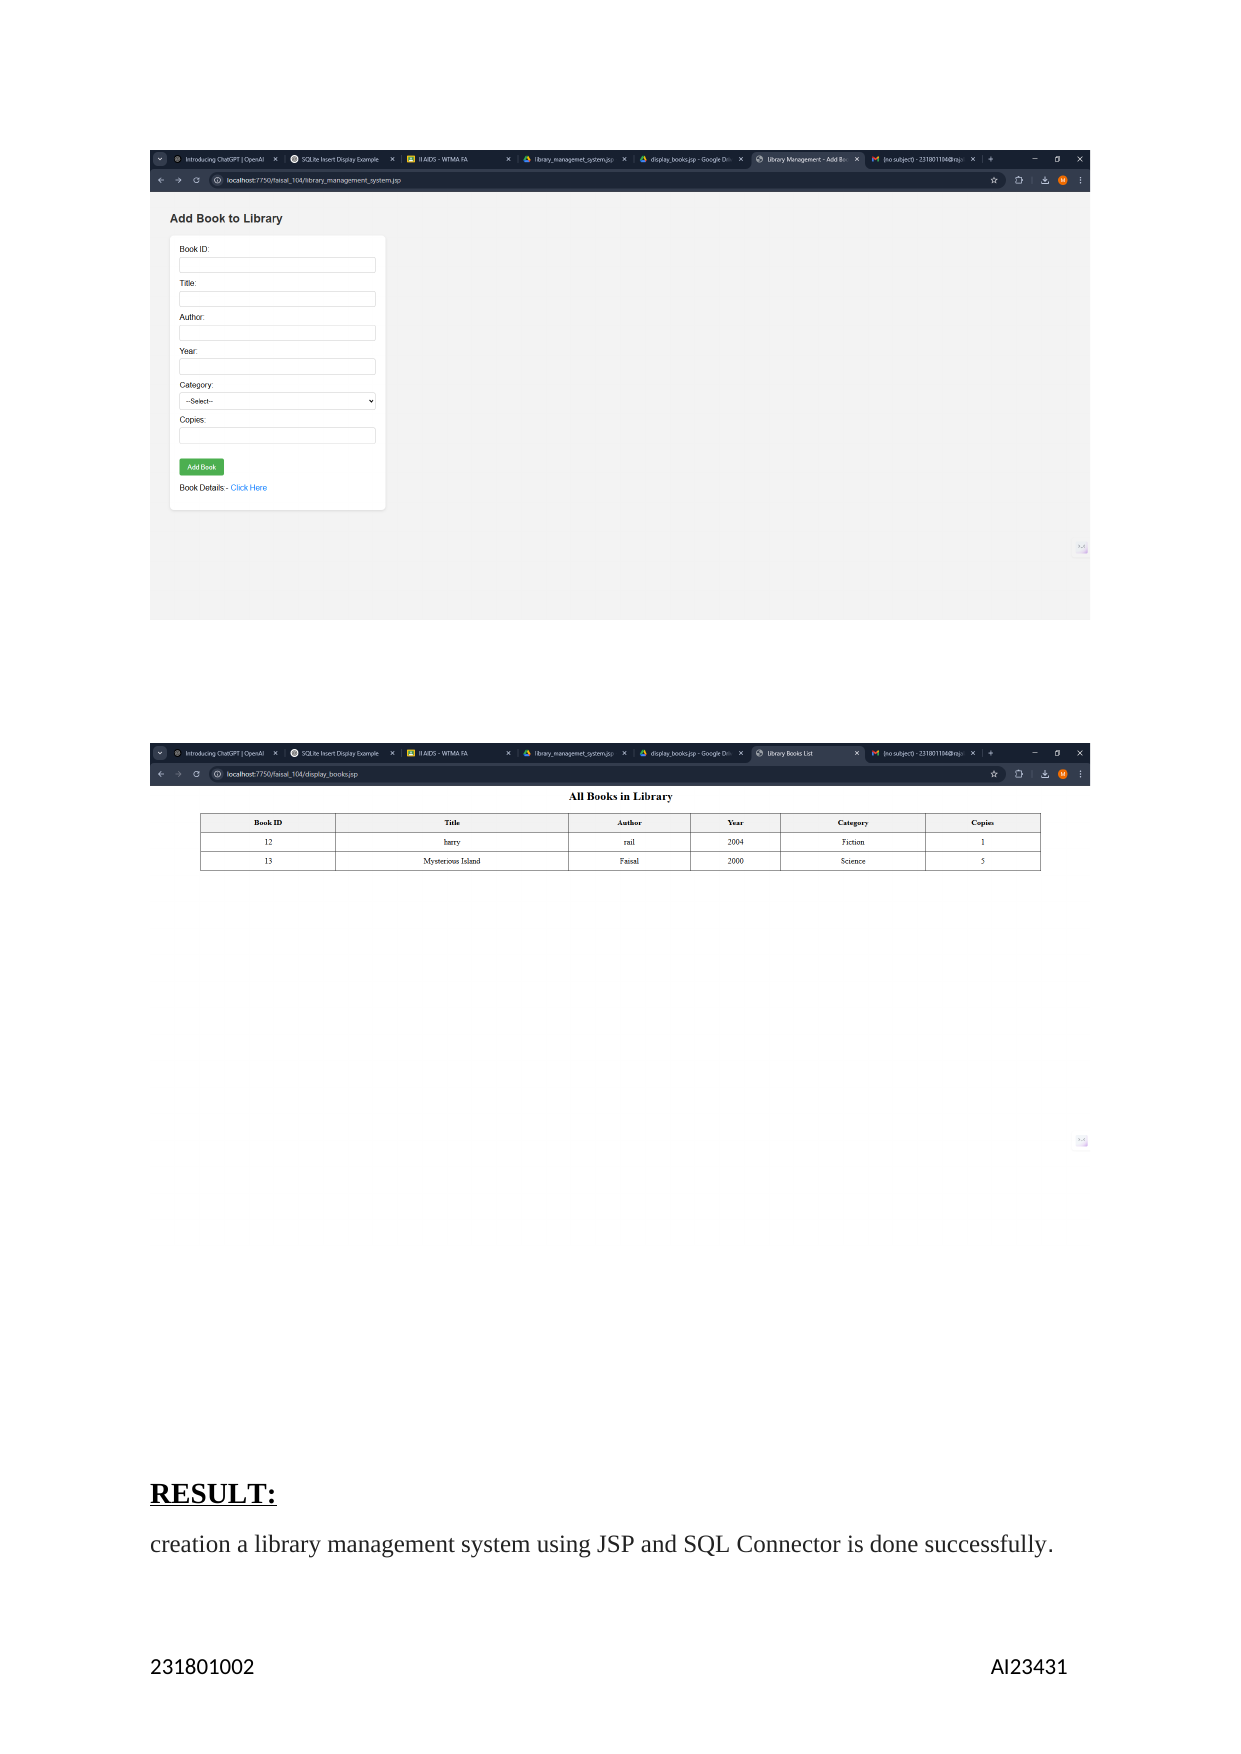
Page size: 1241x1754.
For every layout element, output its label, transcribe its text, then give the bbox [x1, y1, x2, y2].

text creation a library management system using JSP and SQL Connector is done successfully. [150, 1528, 1090, 1557]
picture [150, 150, 1091, 620]
picture [150, 743, 1091, 1246]
text RESULT: [150, 1476, 1090, 1509]
